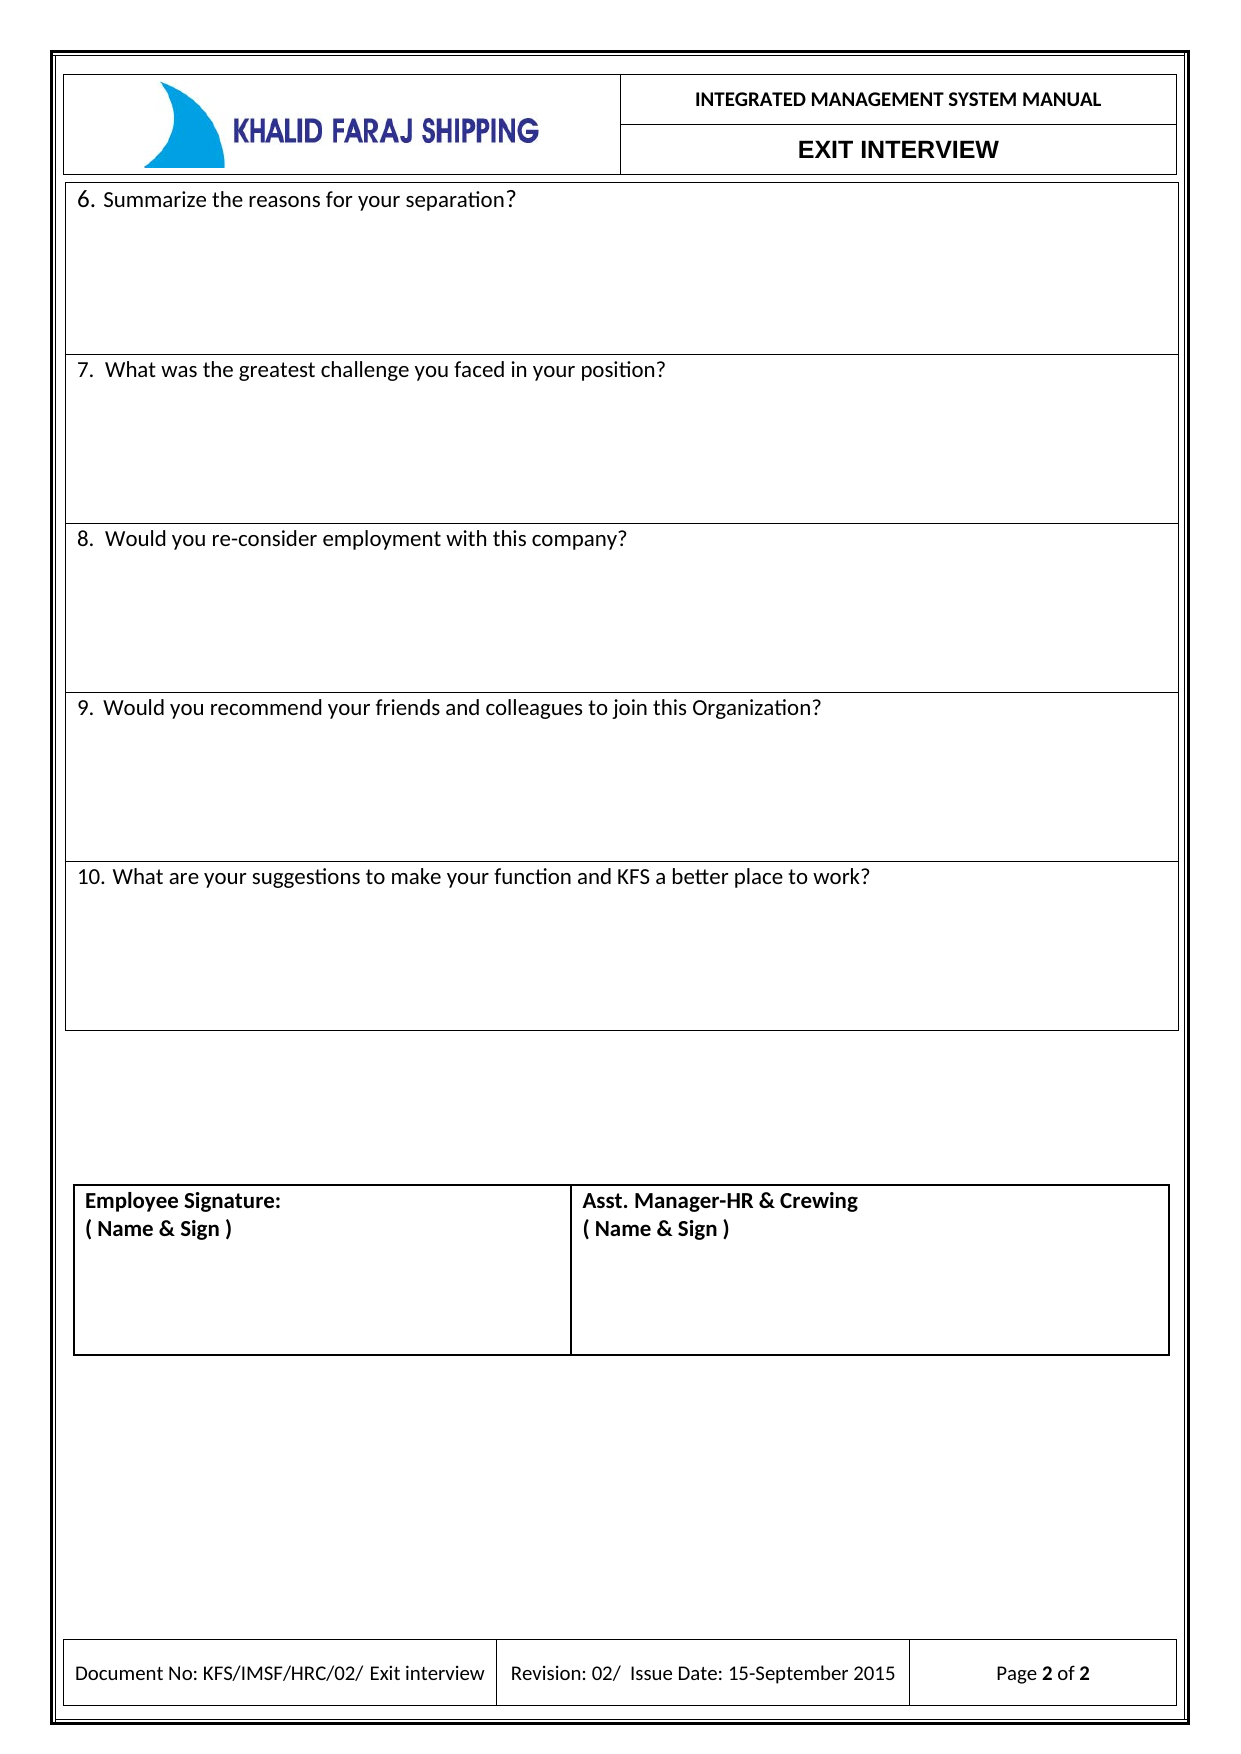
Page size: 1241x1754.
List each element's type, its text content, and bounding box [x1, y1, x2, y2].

table_cell What are your suggestions to make your function and KFS a better place to work? [66, 862, 1178, 1030]
table_cell Would you re-consider employment with this company? [66, 524, 1178, 692]
table_cell Would you recommend your friends and colleagues to join this Organization? [66, 693, 1178, 861]
table_cell What was the greatest challenge you faced in your position? [66, 355, 1178, 523]
table_cell Summarize the reasons for your separation? [66, 183, 1178, 354]
table_header Employee Signature: ( Name & Sign ) [75, 1186, 570, 1354]
picture [143, 81, 539, 168]
table_header Asst. Manager-HR & Crewing ( Name & Sign ) [572, 1186, 1168, 1354]
